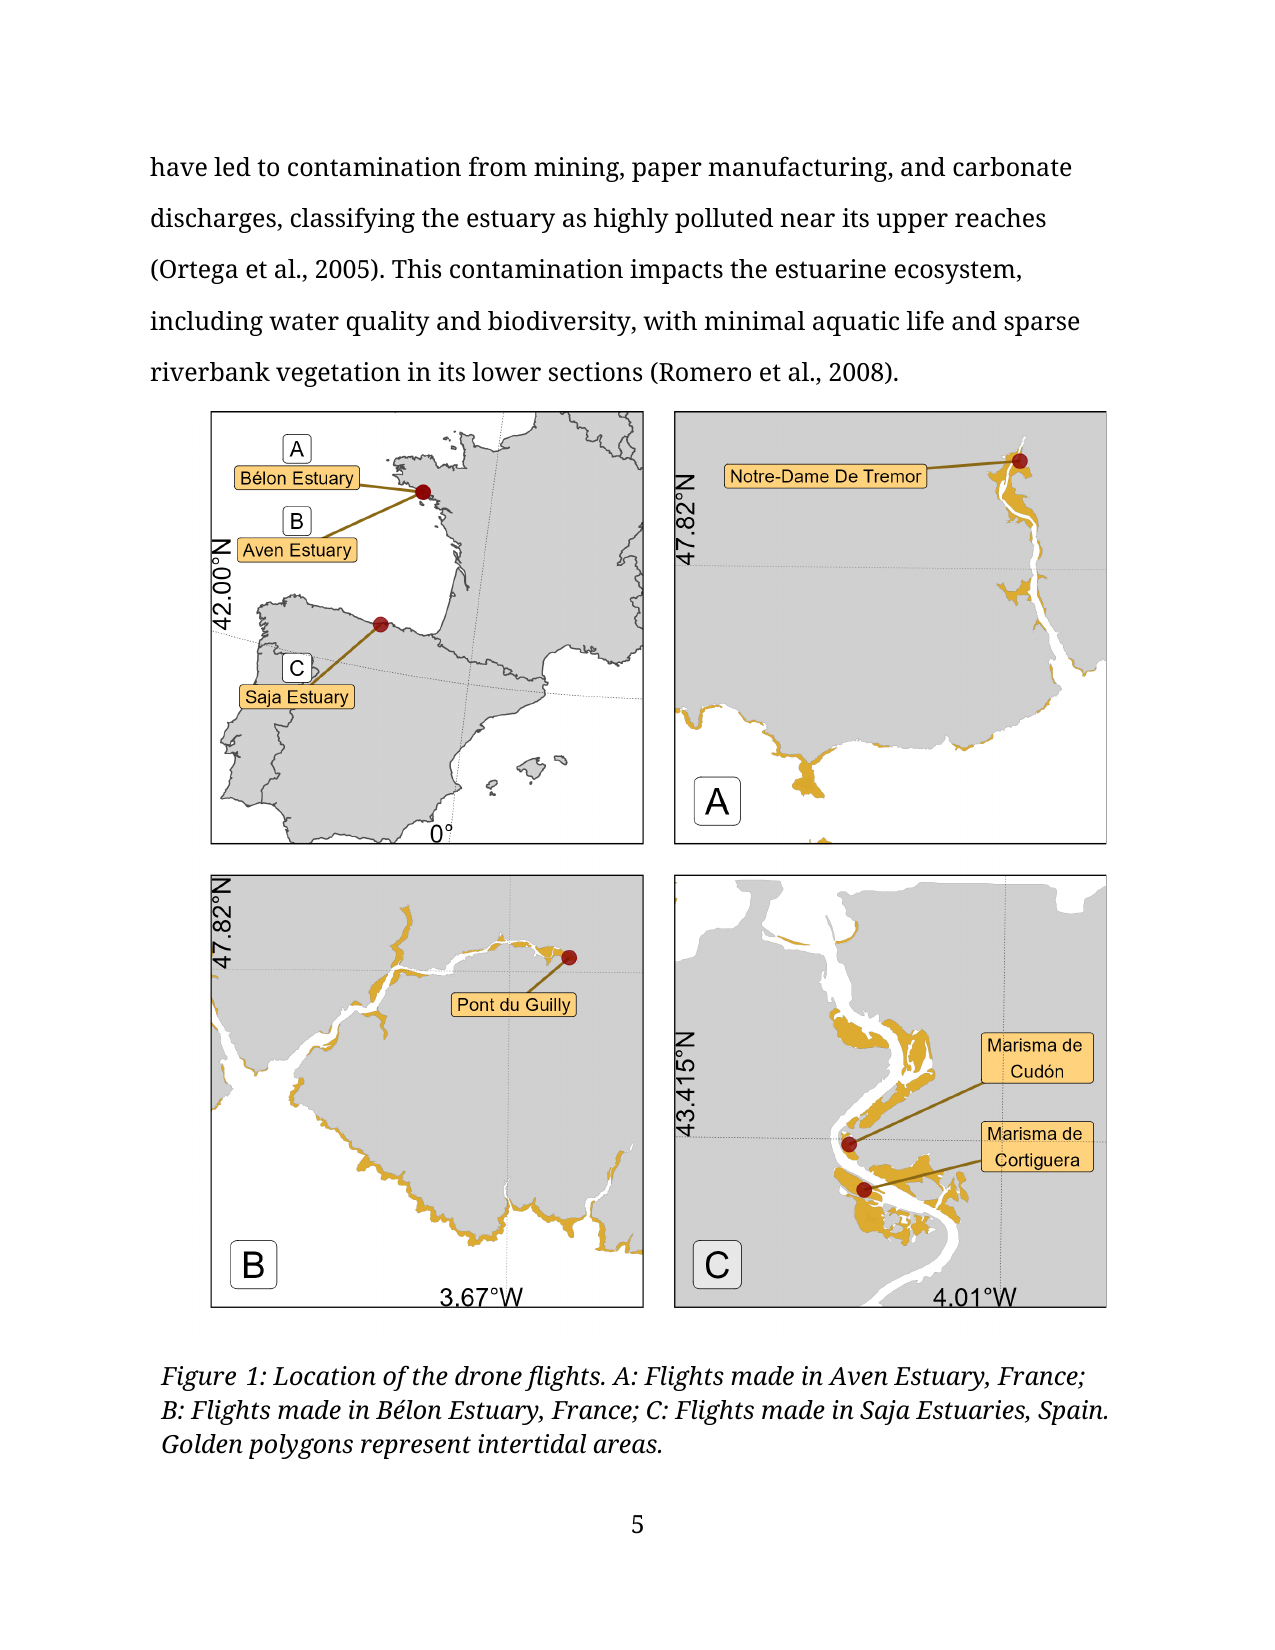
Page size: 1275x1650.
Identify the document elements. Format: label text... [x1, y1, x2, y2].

picture [180, 411, 1107, 1338]
